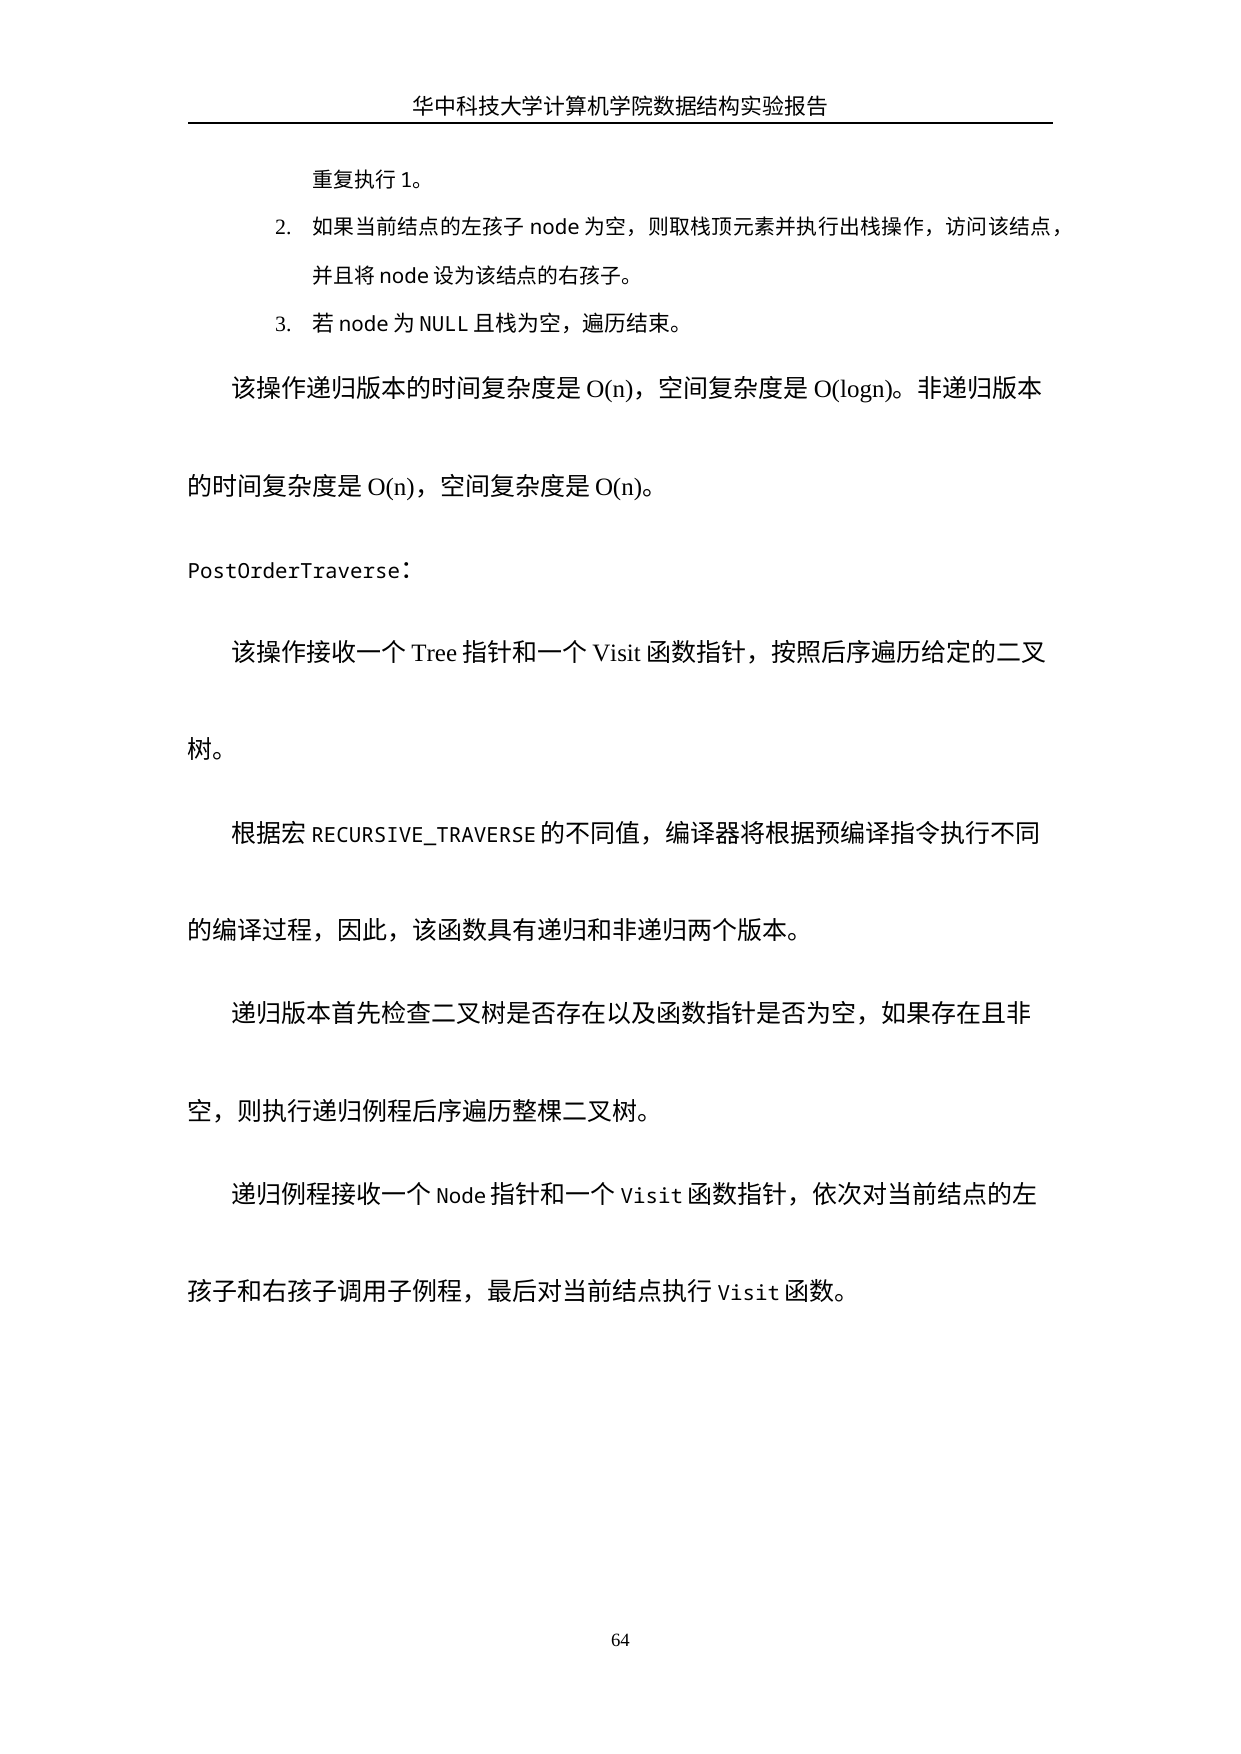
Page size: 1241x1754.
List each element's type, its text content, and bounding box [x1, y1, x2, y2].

text 递归例程接收一个Node指针和一个Visit函数指针，依次对当前结点的左孩子和右孩子调用子例程，最后对当前结点执行Visit函数。 [187, 1160, 1053, 1322]
list 如果当前结点的左孩子node为空，则取栈顶元素并执行出栈操作，访问该结点，并且将node设为该结点的右孩子。 [275, 209, 1053, 291]
text PostOrderTraverse： [187, 535, 1053, 600]
text 该操作接收一个Tree指针和一个Visit函数指针，按照后序遍历给定的二叉树。 [187, 618, 1053, 781]
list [275, 162, 1053, 194]
list 若node为NULL且栈为空，遍历结束。 [275, 306, 1053, 338]
text 递归版本首先检查二叉树是否存在以及函数指针是否为空，如果存在且非空，则执行递归例程后序遍历整棵二叉树。 [187, 979, 1053, 1142]
text 根据宏RECURSIVE_TRAVERSE的不同值，编译器将根据预编译指令执行不同的编译过程，因此，该函数具有递归和非递归两个版本。 [187, 799, 1053, 961]
text 该操作递归版本的时间复杂度是O(n)，空间复杂度是O(logn)。非递归版本的时间复杂度是O(n)，空间复杂度是O(n)。 [187, 354, 1053, 517]
